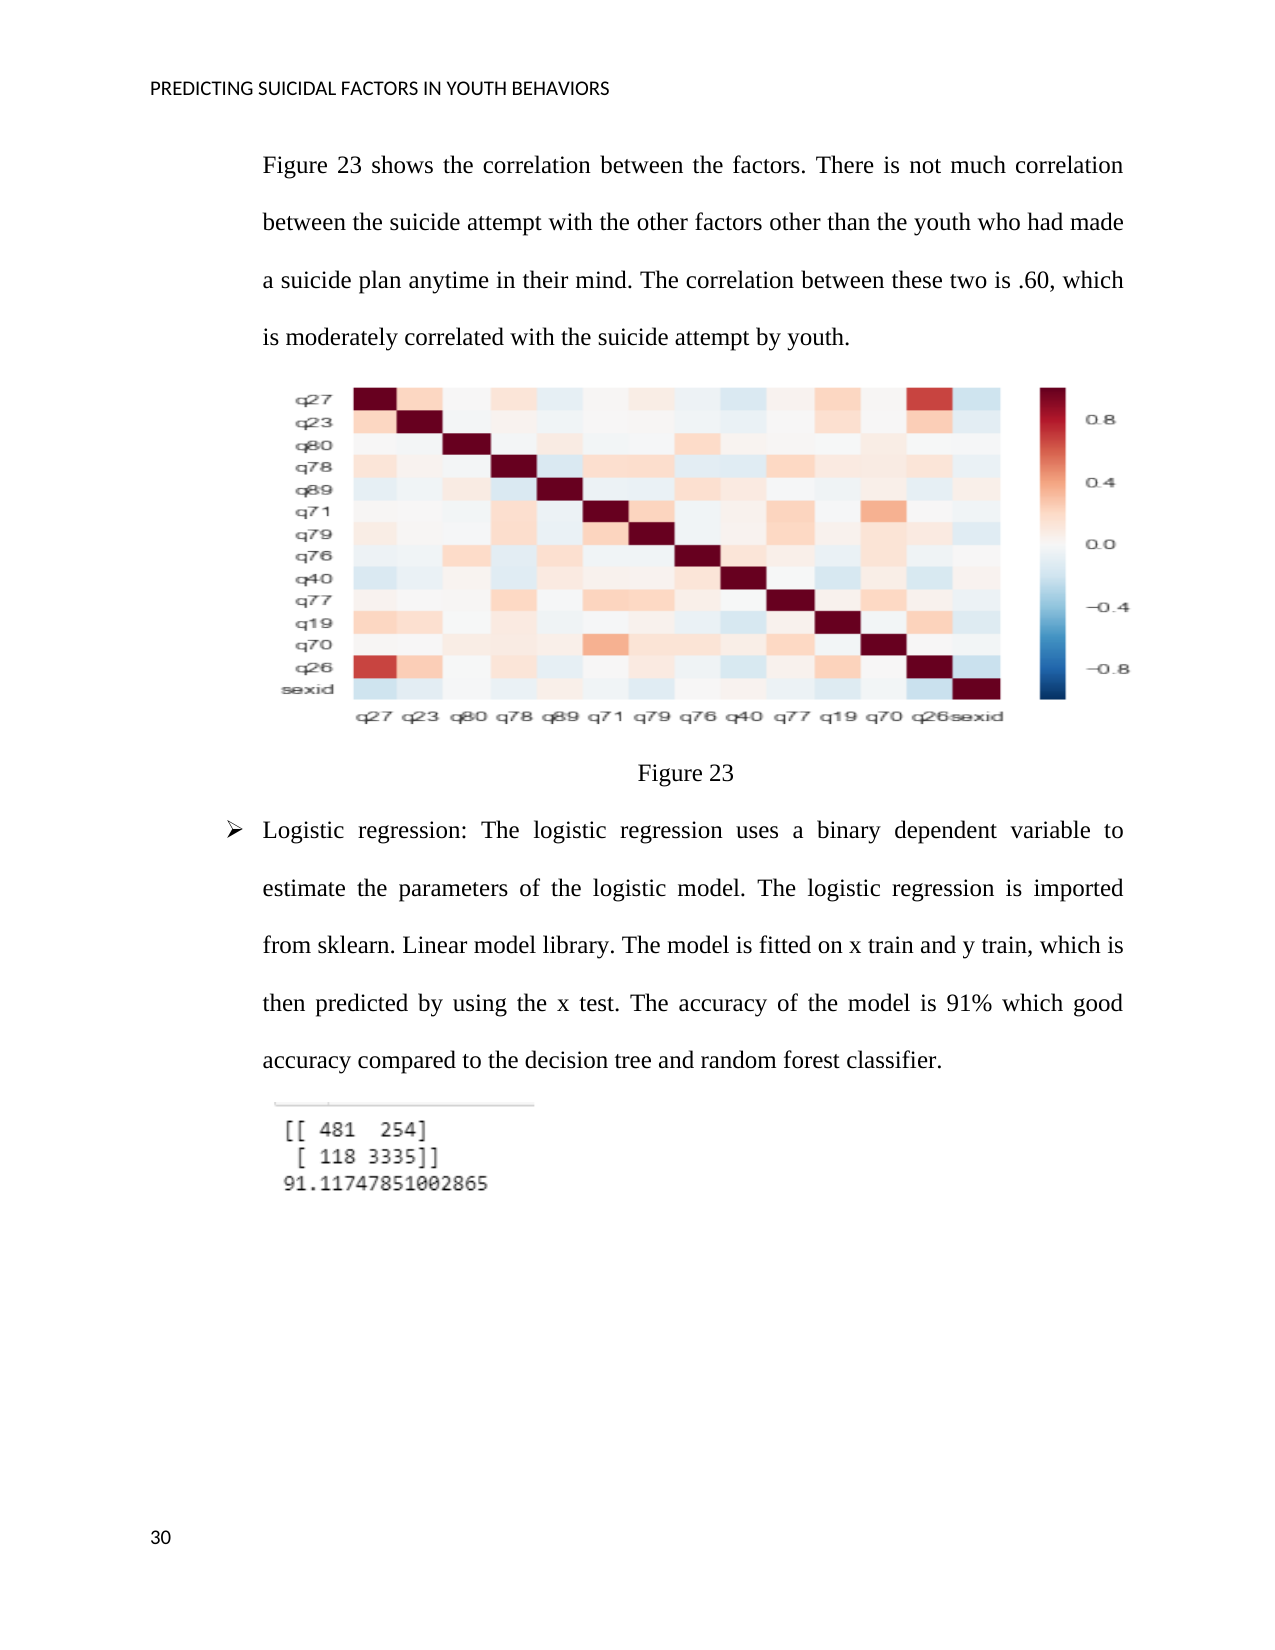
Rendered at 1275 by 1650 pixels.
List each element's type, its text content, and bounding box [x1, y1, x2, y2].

list Figure 23 shows the correlation between the factors. There is not much correlation between the suicide attempt with the other factors other than the youth who had made a suicide plan anytime in their mind. The correlation between these two is .60, which is moderately correlated with the suicide attempt by youth. [262, 150, 1125, 351]
list Figure 23 [637, 758, 1125, 787]
picture [262, 1102, 535, 1208]
list Logistic regression: The logistic regression uses a binary dependent variable to estimate the parameters of the logistic model. The logistic regression is imported from sklearn. Linear model library. The model is fitted on x train and y train, which is then predicted by using the x test. The accuracy of the model is 91% which good accuracy compared to the decision tree and random forest classifier. [225, 815, 1125, 1074]
picture [262, 380, 1149, 733]
